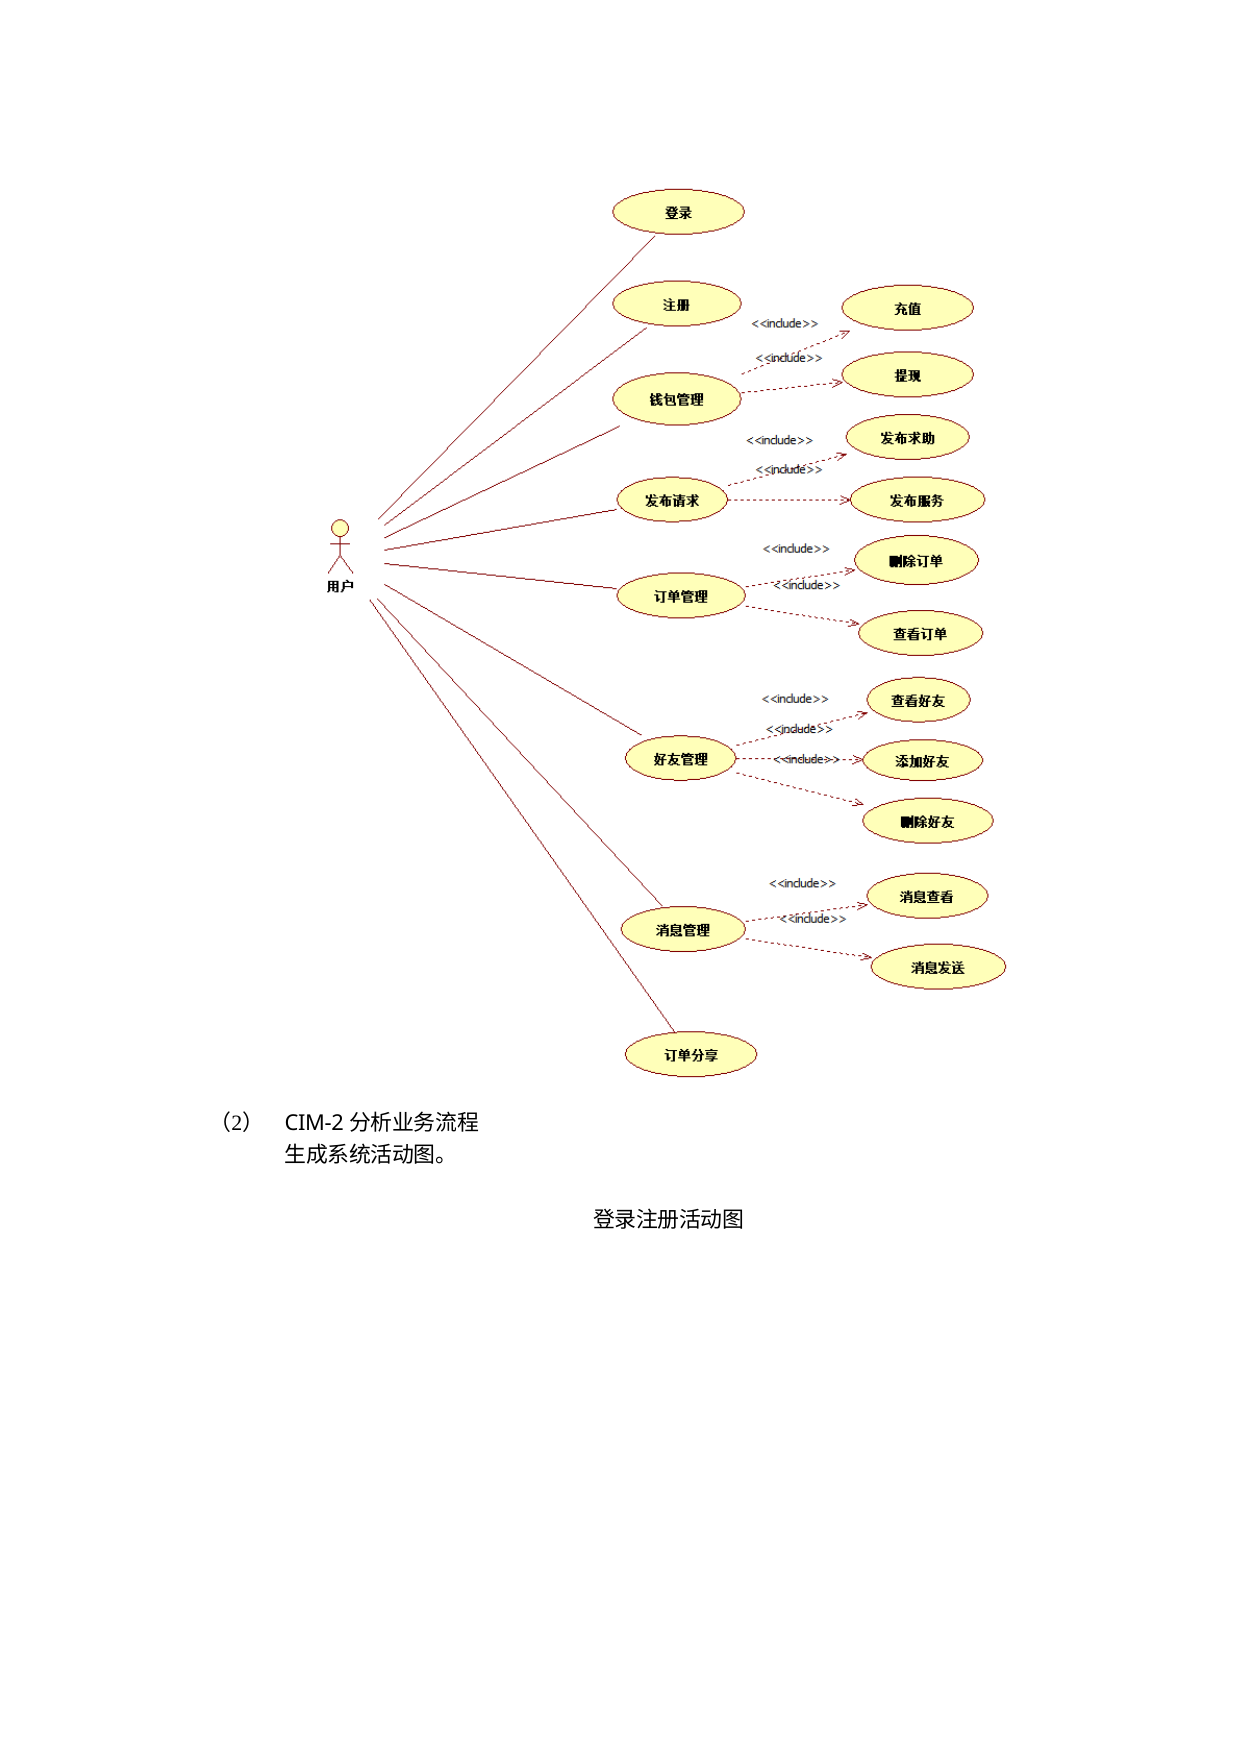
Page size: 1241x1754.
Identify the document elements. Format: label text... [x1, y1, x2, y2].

list 生成系统活动图。 [284, 1137, 1053, 1169]
list 登录注册活动图 [284, 1202, 1053, 1234]
picture [275, 168, 1027, 1098]
list CIM-2 分析业务流程 [209, 1104, 1053, 1137]
